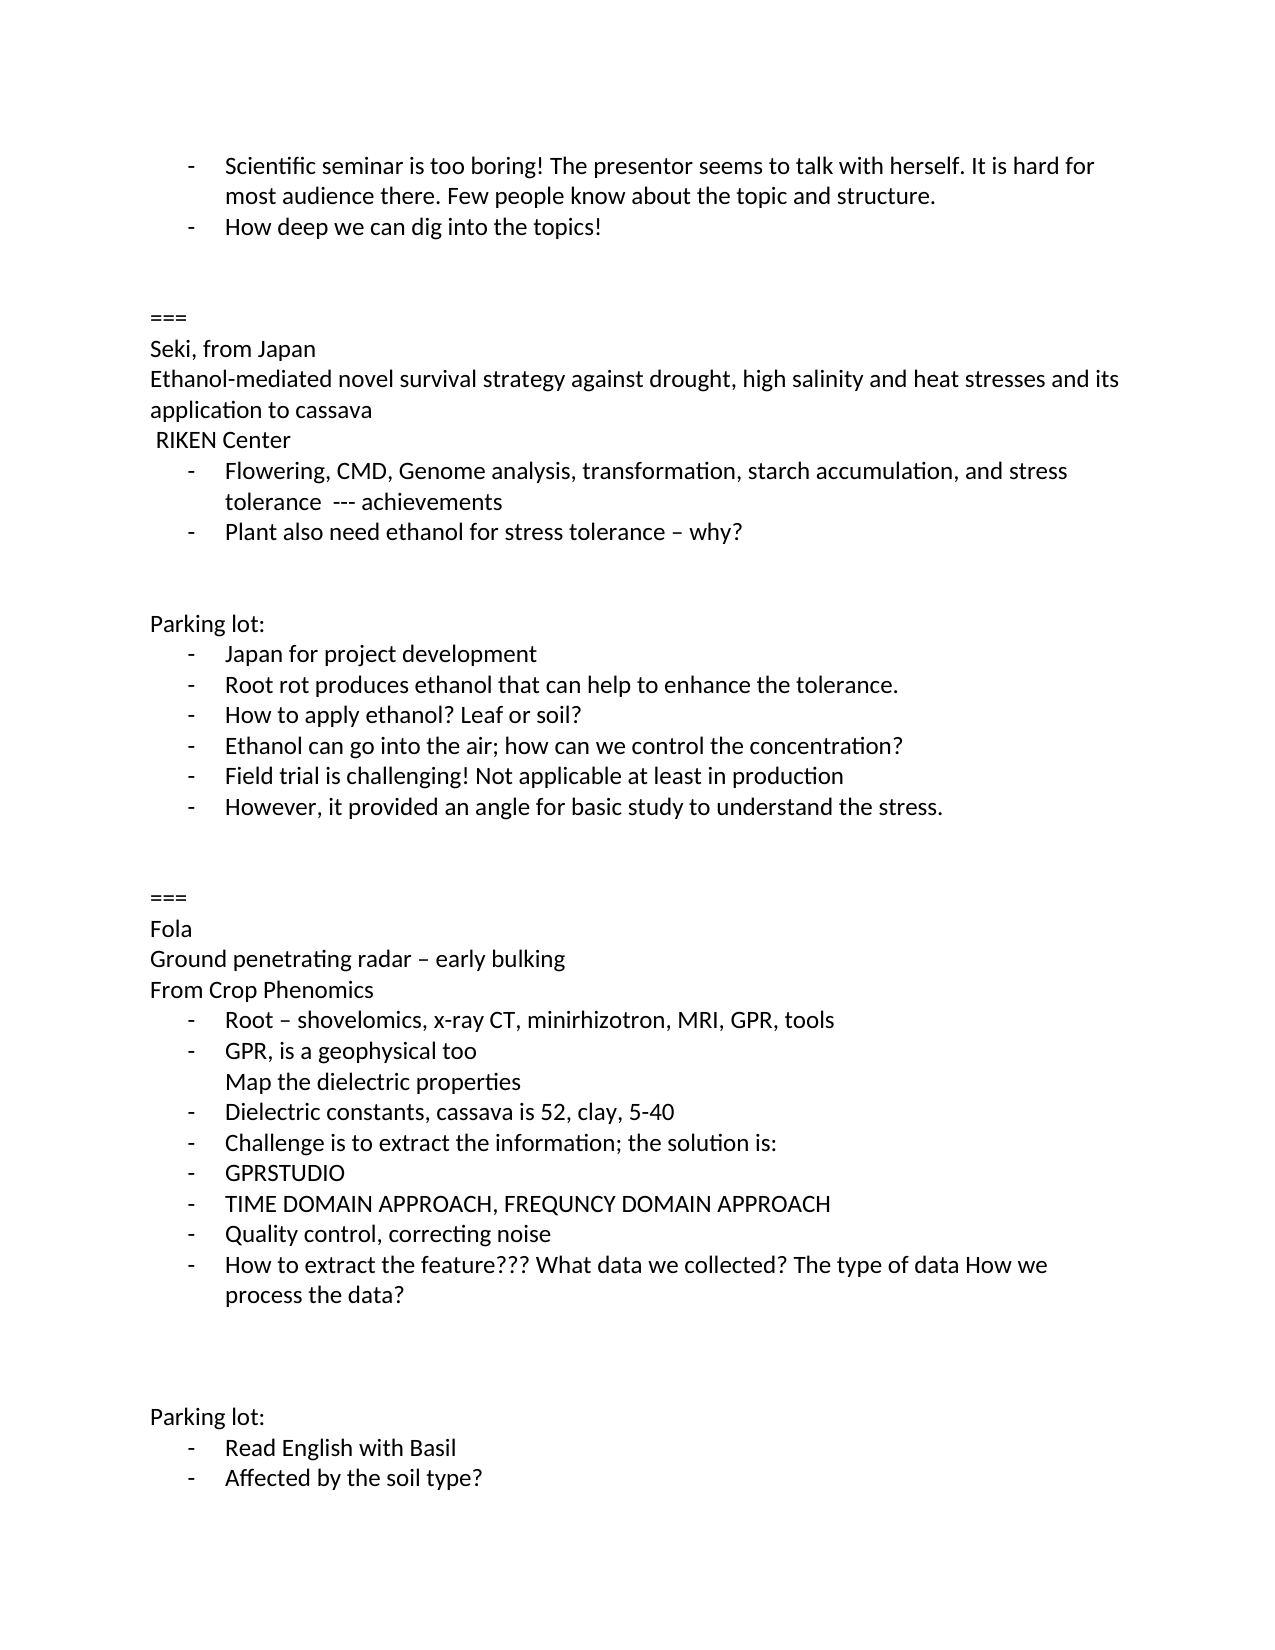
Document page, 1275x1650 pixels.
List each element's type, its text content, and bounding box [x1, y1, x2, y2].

list How deep we can dig into the topics! [187, 211, 1125, 242]
list Dielectric constants, cassava is 52, clay, 5-40 [187, 1096, 1125, 1127]
text === [150, 882, 1125, 913]
list Scientific seminar is too boring! The presentor seems to talk with herself. It is hard for most audience there. Few people know about the topic and structure. [187, 150, 1125, 211]
list Affected by the soil type? [187, 1462, 1125, 1493]
text From Crop Phenomics [150, 974, 1125, 1004]
text Parking lot: [150, 1401, 1125, 1432]
list How to apply ethanol? Leaf or soil? [187, 699, 1125, 730]
list GPR, is a geophysical too [187, 1035, 1125, 1066]
text RIKEN Center [150, 425, 1125, 455]
text Ground penetrating radar – early bulking [150, 943, 1125, 974]
list Flowering, CMD, Genome analysis, transformation, starch accumulation, and stress tolerance --- achievements [187, 455, 1125, 516]
list Root rot produces ethanol that can help to enhance the tolerance. [187, 669, 1125, 699]
text Seki, from Japan [150, 333, 1125, 364]
text Parking lot: [150, 608, 1125, 638]
list Japan for project development [187, 638, 1125, 669]
list Root – shovelomics, x-ray CT, minirhizotron, MRI, GPR, tools [187, 1004, 1125, 1035]
list Plant also need ethanol for stress tolerance – why? [187, 516, 1125, 547]
list Ethanol can go into the air; how can we control the concentration? [187, 730, 1125, 760]
list Map the dielectric properties [225, 1066, 1125, 1096]
list Challenge is to extract the information; the solution is: [187, 1127, 1125, 1157]
list GPRSTUDIO [187, 1157, 1125, 1188]
text Ethanol-mediated novel survival strategy against drought, high salinity and heat stresses and its application to cassava [150, 364, 1125, 425]
text === [150, 303, 1125, 333]
list How to extract the feature??? What data we collected? The type of data How we process the data? [187, 1249, 1125, 1310]
text Fola [150, 913, 1125, 943]
list Quality control, correcting noise [187, 1218, 1125, 1249]
list Field trial is challenging! Not applicable at least in production [187, 760, 1125, 791]
list However, it provided an angle for basic study to understand the stress. [187, 791, 1125, 821]
list Read English with Basil [187, 1432, 1125, 1462]
list TIME DOMAIN APPROACH, FREQUNCY DOMAIN APPROACH [187, 1188, 1125, 1218]
